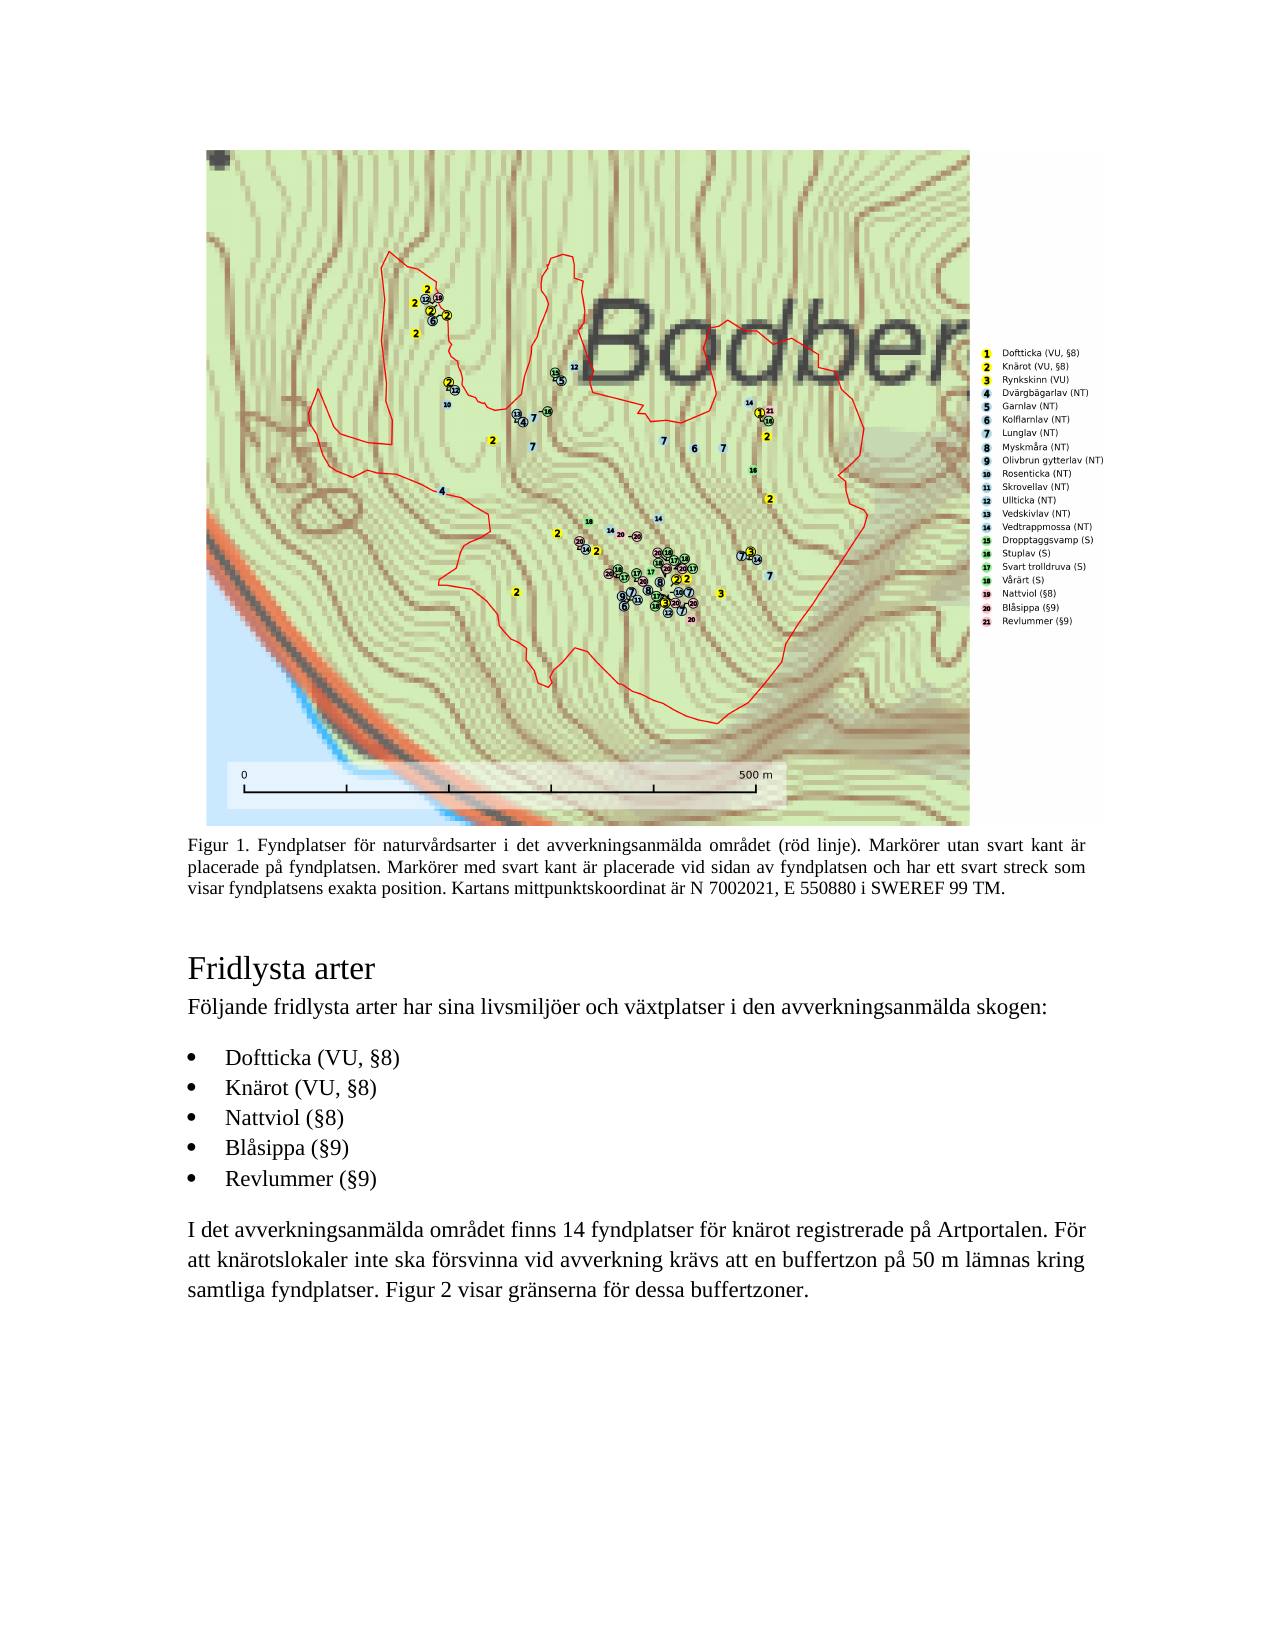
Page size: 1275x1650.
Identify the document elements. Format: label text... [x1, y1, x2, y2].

subtitle Fridlysta arter [187, 949, 1087, 987]
picture [206, 150, 1107, 826]
list Doftticka (VU, §8) [187, 1044, 1087, 1070]
list Revlummer (§9) [187, 1164, 1087, 1191]
text I det avverkningsanmälda området finns 14 fyndplatser för knärot registrerade på Artportalen. För att knärotslokaler inte ska försvinna vid avverkning krävs att en buffertzon på 50 m lämnas kring samtliga fyndplatser. Figur 2 visar gränserna för dessa buffertzoner. [187, 1216, 1087, 1302]
text Följande fridlysta arter har sina livsmiljöer och växtplatser i den avverkningsanmälda skogen: [187, 993, 1087, 1019]
list Blåsippa (§9) [187, 1134, 1087, 1161]
text Figur 1. Fyndplatser för naturvårdsarter i det avverkningsanmälda området (röd linje). Markörer utan svart kant är placerade på fyndplatsen. Markörer med svart kant är placerade vid sidan av fyndplatsen och har ett svart streck som visar fyndplatsens exakta position. Kartans mittpunktskoordinat är N 7002021, E 550880 i SWEREF 99 TM. [187, 834, 1087, 899]
list Knärot (VU, §8) [187, 1074, 1087, 1100]
list Nattviol (§8) [187, 1104, 1087, 1131]
